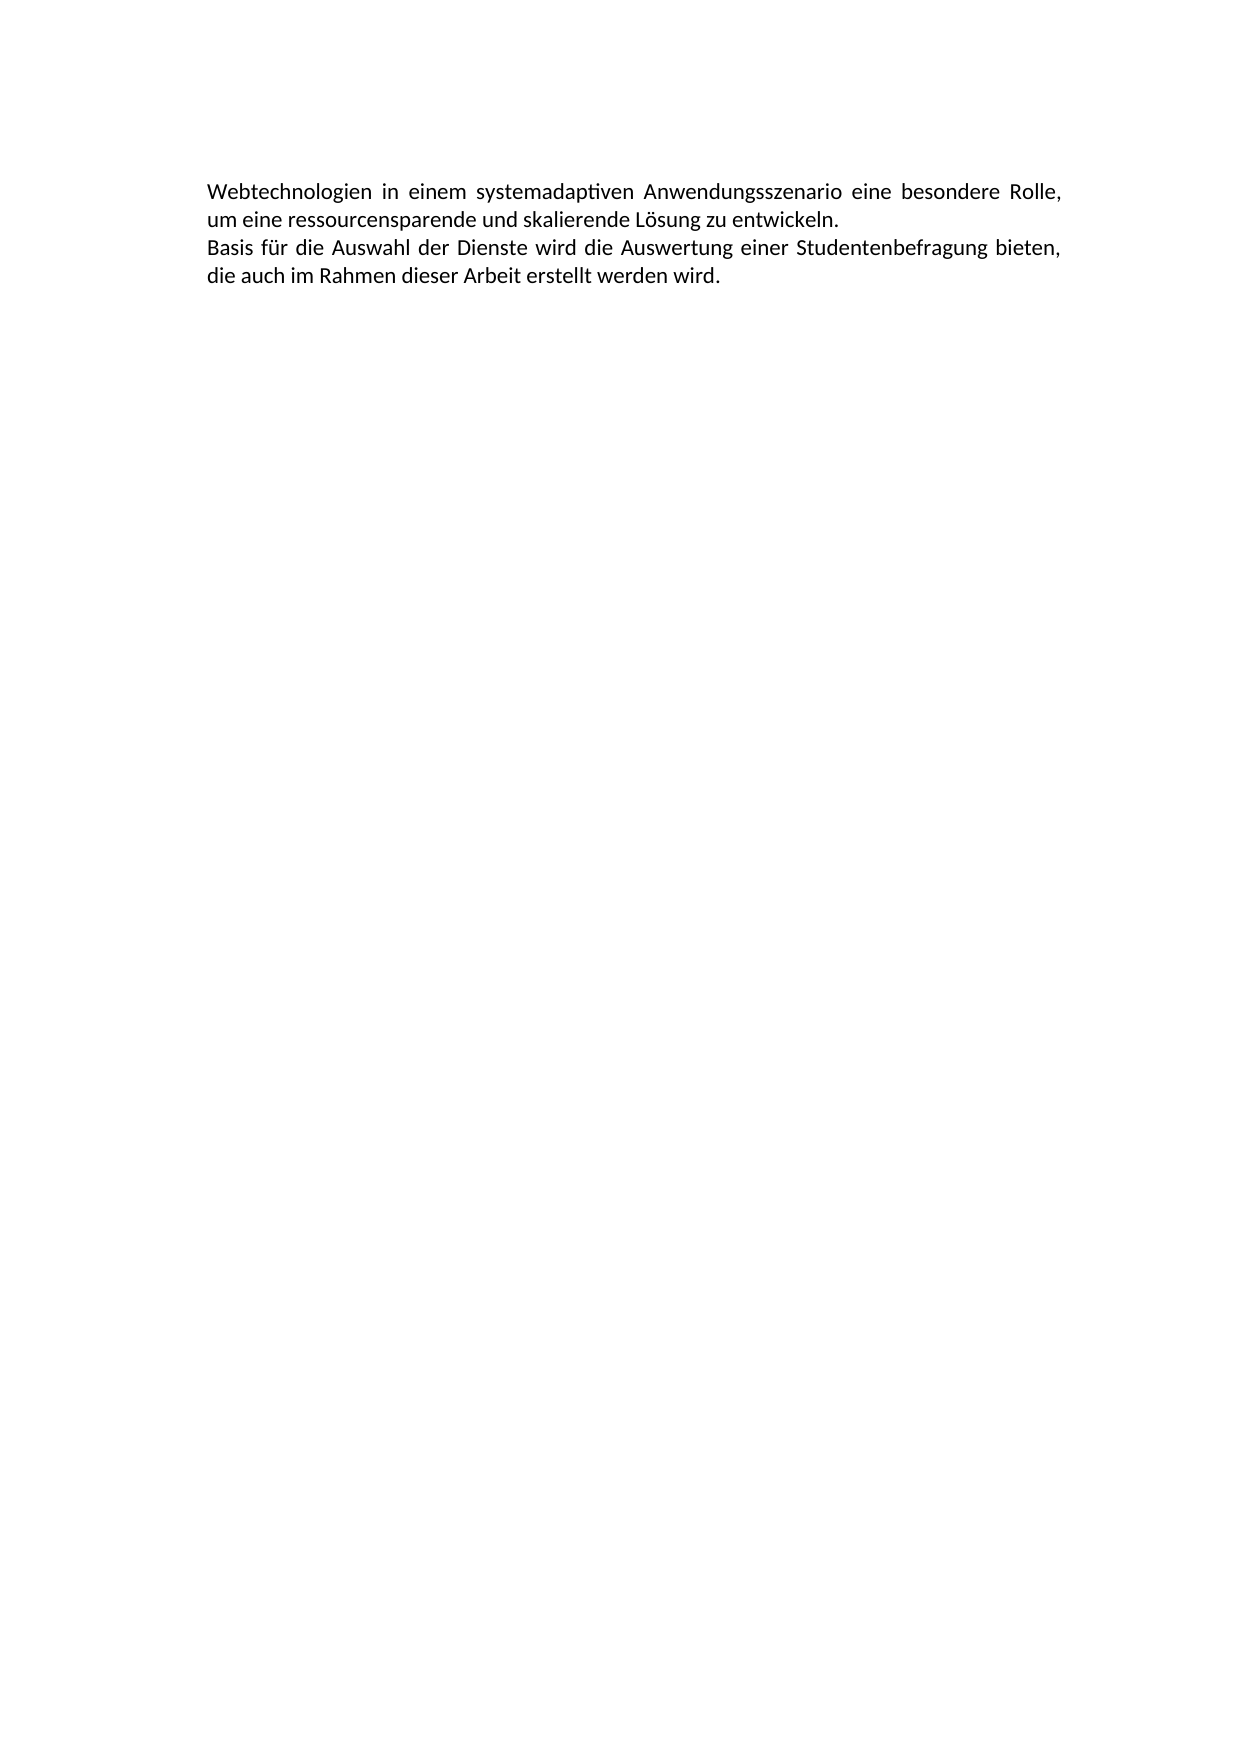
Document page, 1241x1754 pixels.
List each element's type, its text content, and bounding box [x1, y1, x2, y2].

text Basis für die Auswahl der Dienste wird die Auswertung einer Studentenbefragung bieten, die auch im Rahmen dieser Arbeit erstellt werden wird. [207, 233, 1063, 289]
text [207, 177, 1063, 233]
